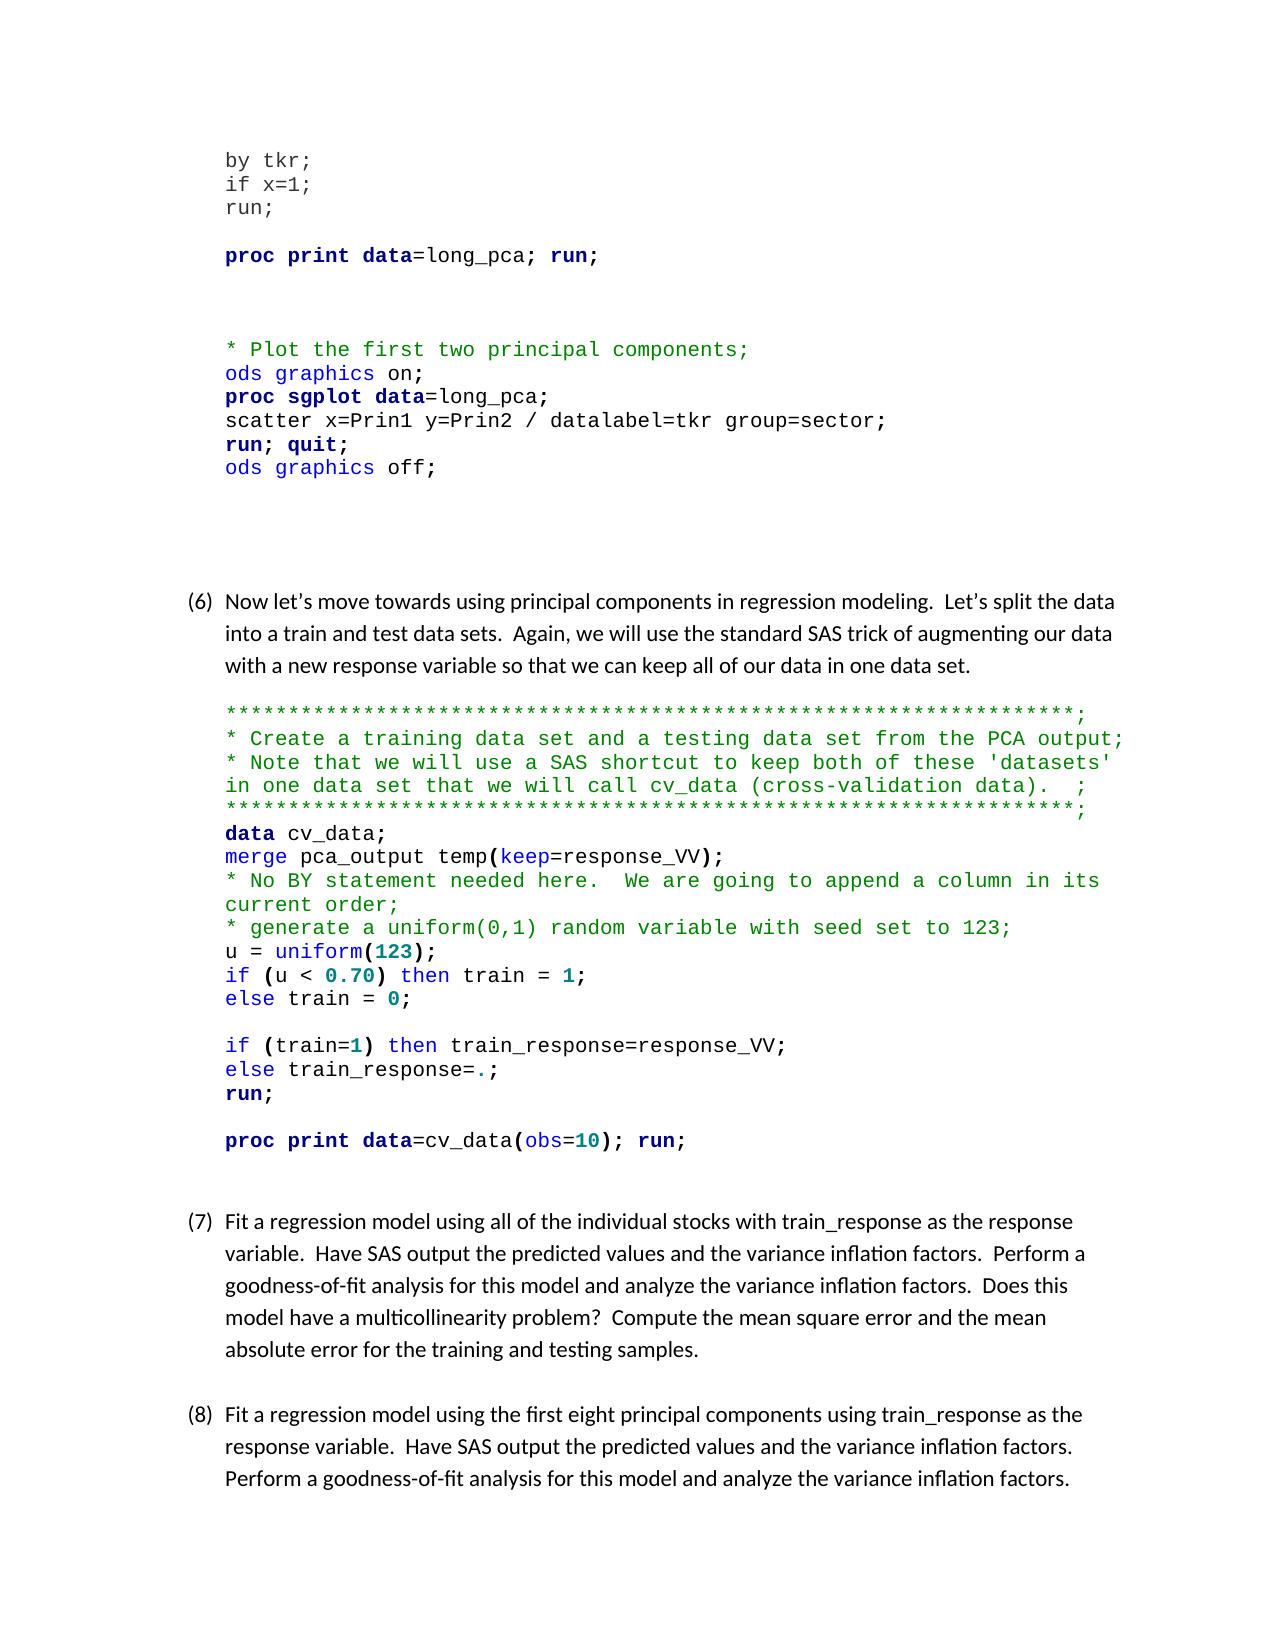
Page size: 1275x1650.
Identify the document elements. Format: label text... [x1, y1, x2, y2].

list Fit a regression model using all of the individual stocks with train_response as the response variable. Have SAS output the predicted values and the variance inflation factors. Perform a goodness-of-fit analysis for this model and analyze the variance inflation factors. Does this model have a multicollinearity problem? Compute the mean square error and the mean absolute error for the training and testing samples. [187, 1207, 1125, 1363]
text if (u < 0.70) then train = 1; [225, 964, 1125, 988]
text proc print data=cv_data(obs=10); run; [225, 1130, 1125, 1154]
text * Note that we will use a SAS shortcut to keep both of these 'datasets' in one data set that we will call cv_data (cross-validation data). ; [225, 752, 1125, 799]
text * generate a uniform(0,1) random variable with seed set to 123; [225, 917, 1125, 941]
text else train = 0; [225, 988, 1125, 1012]
text proc sgplot data=long_pca; [225, 386, 1125, 410]
text else train_response=.; [225, 1059, 1125, 1083]
text run; [225, 1083, 1125, 1106]
text u = uniform(123); [225, 941, 1125, 964]
text merge pca_output temp(keep=response_VV); [225, 846, 1125, 870]
text ********************************************************************; [225, 704, 1125, 728]
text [225, 150, 1125, 221]
text ********************************************************************; [225, 799, 1125, 823]
text data cv_data; [225, 823, 1125, 846]
text scatter x=Prin1 y=Prin2 / datalabel=tkr group=sector; [225, 410, 1125, 434]
list Now let’s move towards using principal components in regression modeling. Let’s split the data into a train and test data sets. Again, we will use the standard SAS trick of augmenting our data with a new response variable so that we can keep all of our data in one data set. [187, 587, 1125, 679]
text run; quit; [225, 434, 1125, 457]
text proc print data=long_pca; run; [225, 244, 1125, 268]
text * Plot the first two principal components; [225, 339, 1125, 363]
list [187, 1400, 1125, 1492]
text if (train=1) then train_response=response_VV; [225, 1036, 1125, 1059]
text ods graphics on; [225, 363, 1125, 386]
text * No BY statement needed here. We are going to append a column in its current order; [225, 870, 1125, 917]
text * Create a training data set and a testing data set from the PCA output; [225, 728, 1125, 752]
text ods graphics off; [225, 457, 1125, 481]
